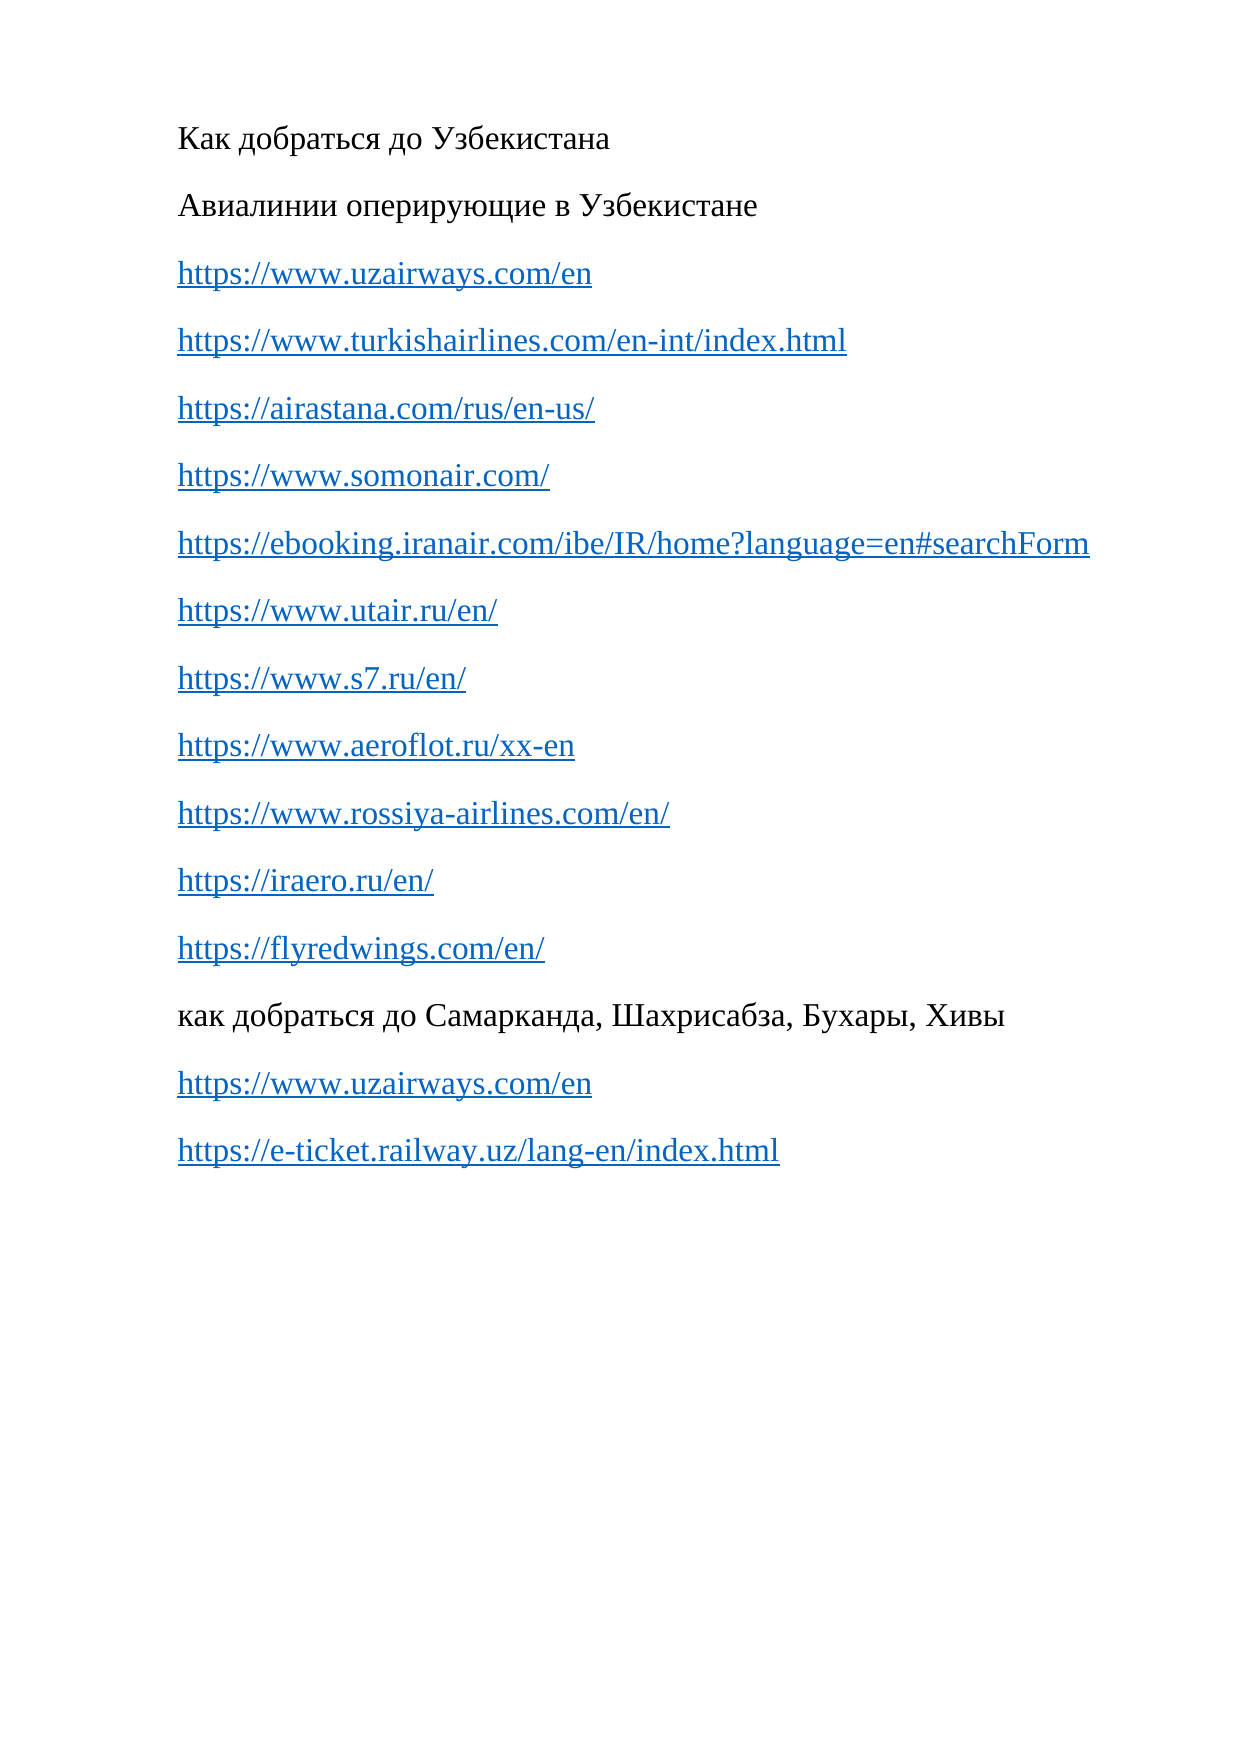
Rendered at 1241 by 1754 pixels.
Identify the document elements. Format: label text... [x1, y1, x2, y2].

text https://airastana.com/rus/en-us/ [177, 388, 1152, 426]
text https://flyredwings.com/en/ [177, 928, 1152, 966]
text https://www.uzairways.com/en [177, 253, 1152, 291]
text https://ebooking.iranair.com/ibe/IR/home?language=en#searchForm [177, 523, 1152, 561]
text Как добраться до Узбекистана [177, 118, 1152, 156]
text как добраться до Самарканда, Шахрисабза, Бухары, Хивы [177, 996, 1152, 1034]
text https://e-ticket.railway.uz/lang-en/index.html [177, 1131, 1152, 1169]
text Авиалинии оперирующие в Узбекистане [177, 186, 1152, 224]
text https://www.rossiya-airlines.com/en/ [177, 793, 1152, 831]
text https://www.utair.ru/en/ [177, 591, 1152, 629]
text https://www.turkishairlines.com/en-int/index.html [177, 321, 1152, 359]
text https://iraero.ru/en/ [177, 861, 1152, 899]
text https://www.uzairways.com/en [177, 1063, 1152, 1101]
text https://www.s7.ru/en/ [177, 658, 1152, 696]
text https://www.aeroflot.ru/xx-en [177, 726, 1152, 764]
text https://www.somonair.com/ [177, 456, 1152, 494]
